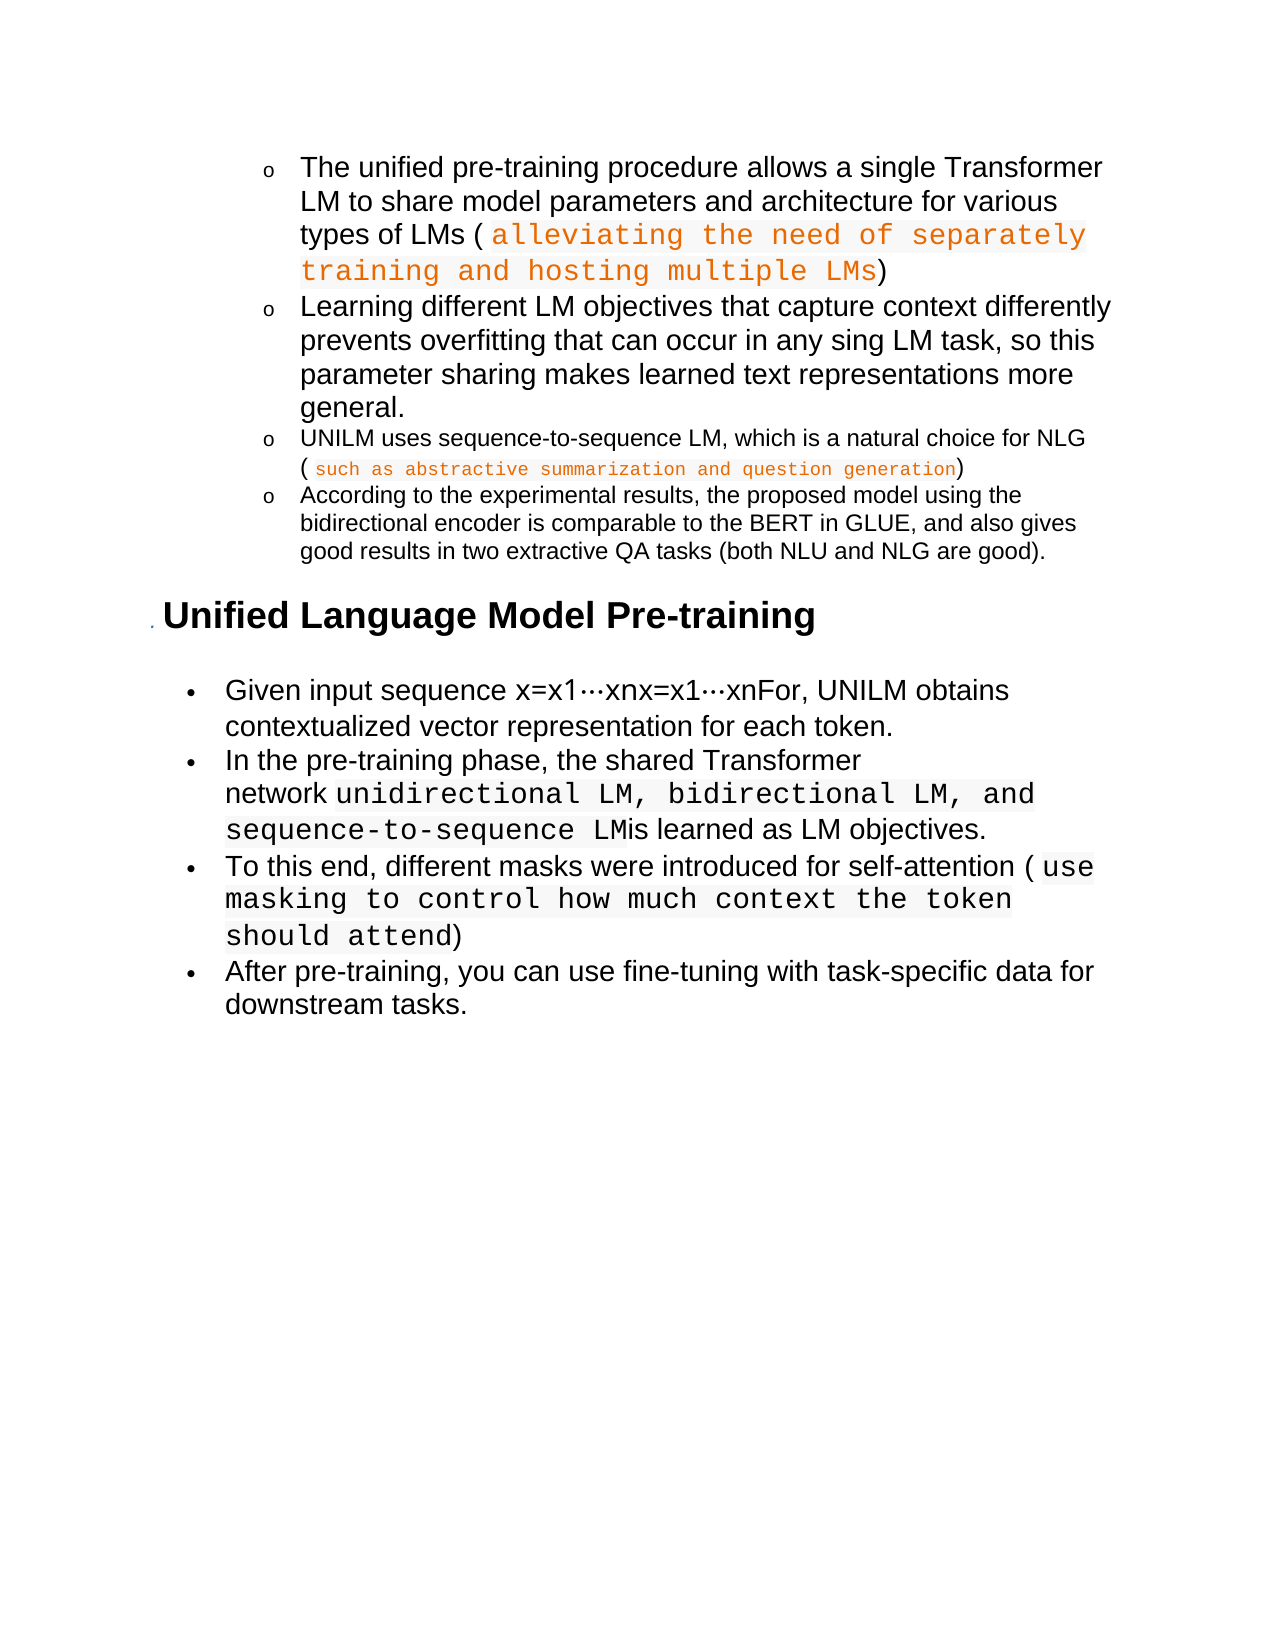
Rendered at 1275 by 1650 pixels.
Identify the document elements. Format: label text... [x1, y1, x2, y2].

list The unified pre-training procedure allows a single Transformer LM to share model parameters and architecture for various types of LMs ( alleviating the need of separately training and hosting multiple LMs) [262, 150, 1125, 289]
list Learning different LM objectives that capture context differently prevents overfitting that can occur in any sing LM task, so this parameter sharing makes learned text representations more general. [262, 289, 1125, 424]
list UNILM uses sequence-to-sequence LM, which is a natural choice for NLG ( such as abstractive summarization and question generation) [262, 424, 1125, 481]
list After pre-training, you can use fine-tuning with task-specific data for downstream tasks. [187, 954, 1125, 1021]
list According to the experimental results, the proposed model using the bidirectional encoder is comparable to the BERT in GLUE, and also gives good results in two extractive QA tasks (both NLU and NLG are good). [262, 481, 1125, 564]
subtitle . Unified Language Model Pre-training [150, 594, 1125, 637]
list In the pre-training phase, the shared Transformer network unidirectional LM, bidirectional LM, and sequence-to-sequence LMis learned as LM objectives. [187, 743, 1125, 848]
list To this end, different masks were introduced for self-attention ( use masking to control how much context the token should attend) [187, 848, 1125, 954]
list Given input sequence x=x1⋅⋅⋅xnx=x1⋅⋅⋅xnFor, UNILM obtains contextualized vector representation for each token. [187, 669, 1125, 743]
